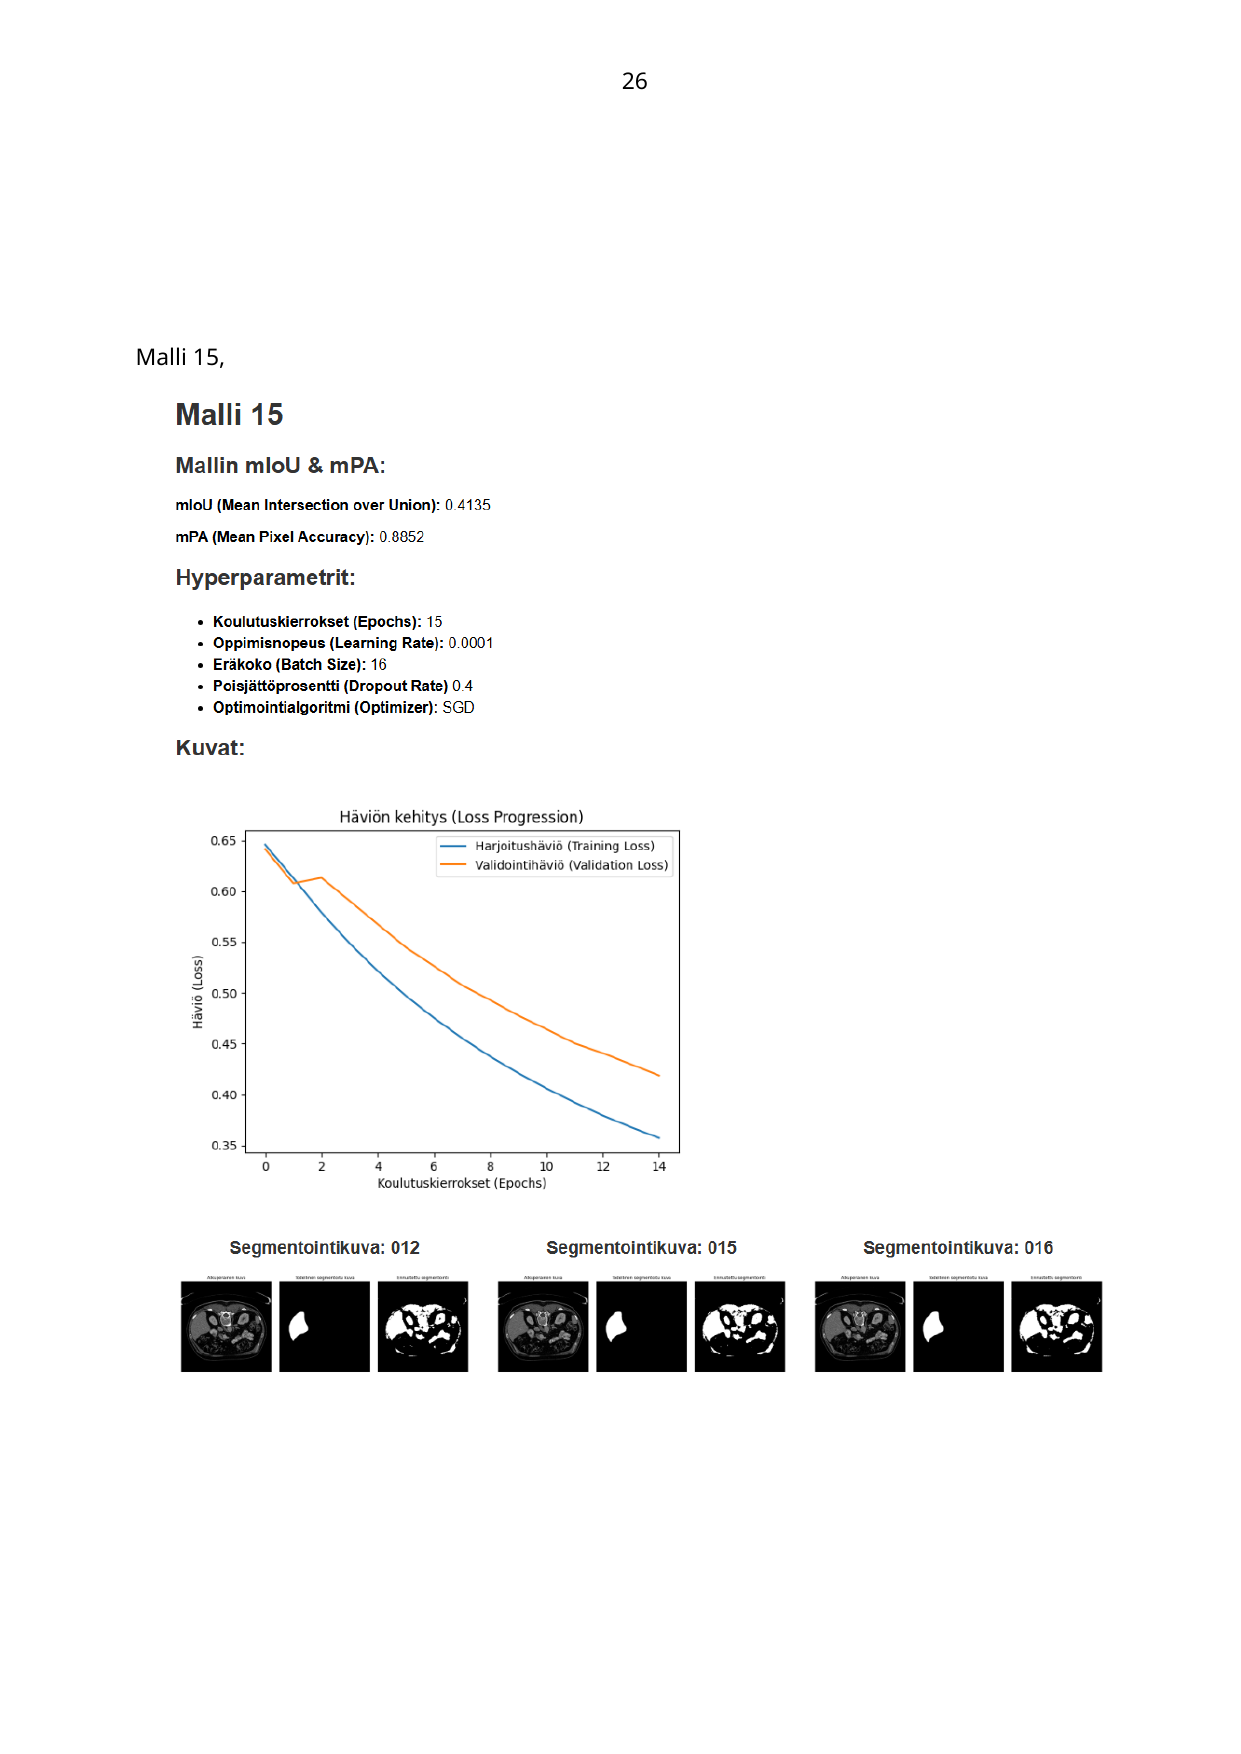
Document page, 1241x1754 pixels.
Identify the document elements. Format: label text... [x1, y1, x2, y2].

text Malli 15, [135, 341, 1134, 372]
picture [135, 387, 1135, 1393]
